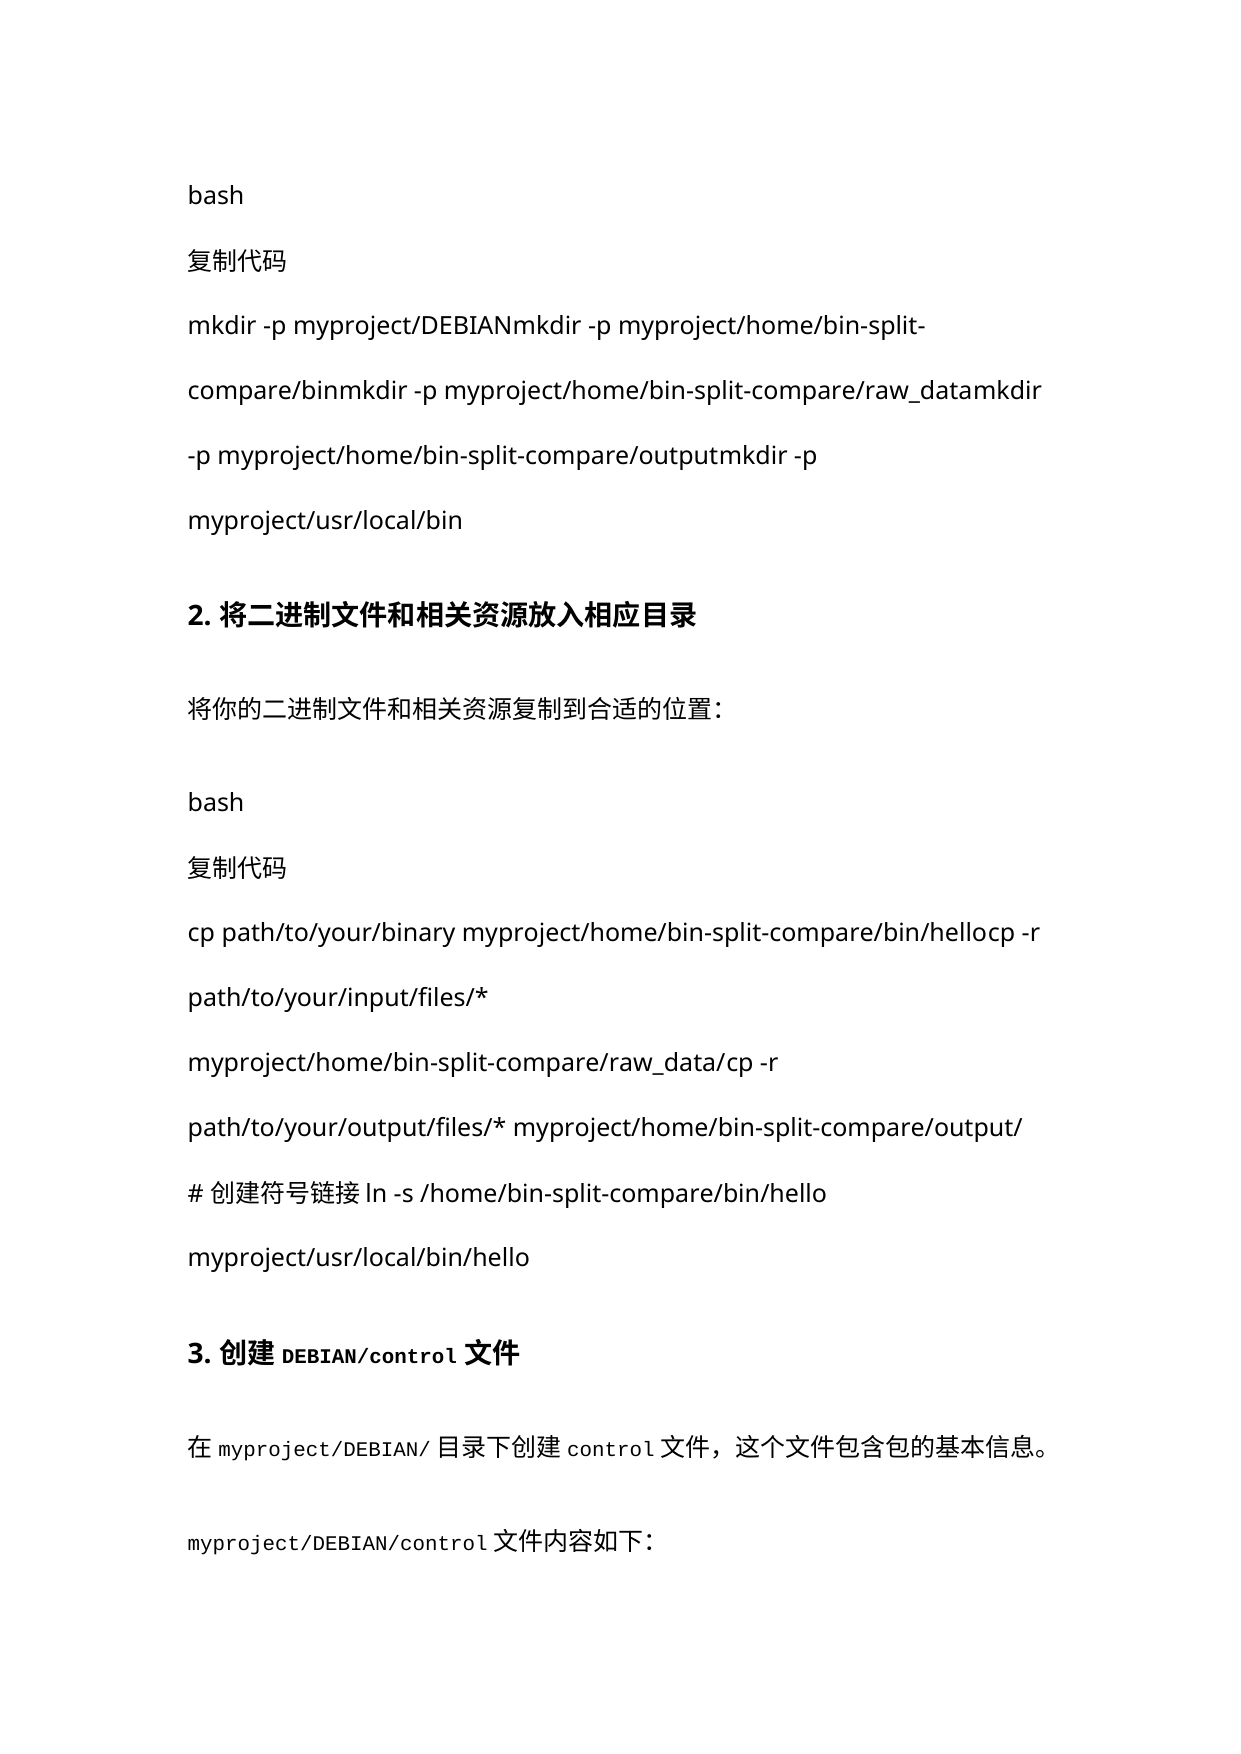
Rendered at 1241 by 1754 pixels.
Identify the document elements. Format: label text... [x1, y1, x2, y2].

text myproject/DEBIAN/control 文件内容如下： [187, 1507, 1053, 1572]
text 在 myproject/DEBIAN/ 目录下创建 control 文件，这个文件包含包的基本信息。 [187, 1413, 1053, 1478]
text cp path/to/your/binary myproject/home/bin-split-compare/bin/hellocp -r path/to/your/input/files/* myproject/home/bin-split-compare/raw_data/cp -r path/to/your/output/files/* myproject/home/bin-split-compare/output/ [187, 899, 1053, 1159]
subtitle 3. 创建 DEBIAN/control 文件 [187, 1319, 1053, 1384]
subtitle 2. 将二进制文件和相关资源放入相应目录 [187, 581, 1053, 646]
text mkdir -p myproject/DEBIANmkdir -p myproject/home/bin-split-compare/binmkdir -p myproject/home/bin-split-compare/raw_datamkdir -p myproject/home/bin-split-compare/outputmkdir -p myproject/usr/local/bin [187, 292, 1053, 552]
text # 创建符号链接ln -s /home/bin-split-compare/bin/hello myproject/usr/local/bin/hello [187, 1159, 1053, 1289]
text 将你的二进制文件和相关资源复制到合适的位置： [187, 675, 1053, 740]
text bash [187, 769, 1053, 834]
text 复制代码 [187, 227, 1053, 292]
text 复制代码 [187, 834, 1053, 899]
text bash [187, 162, 1053, 227]
